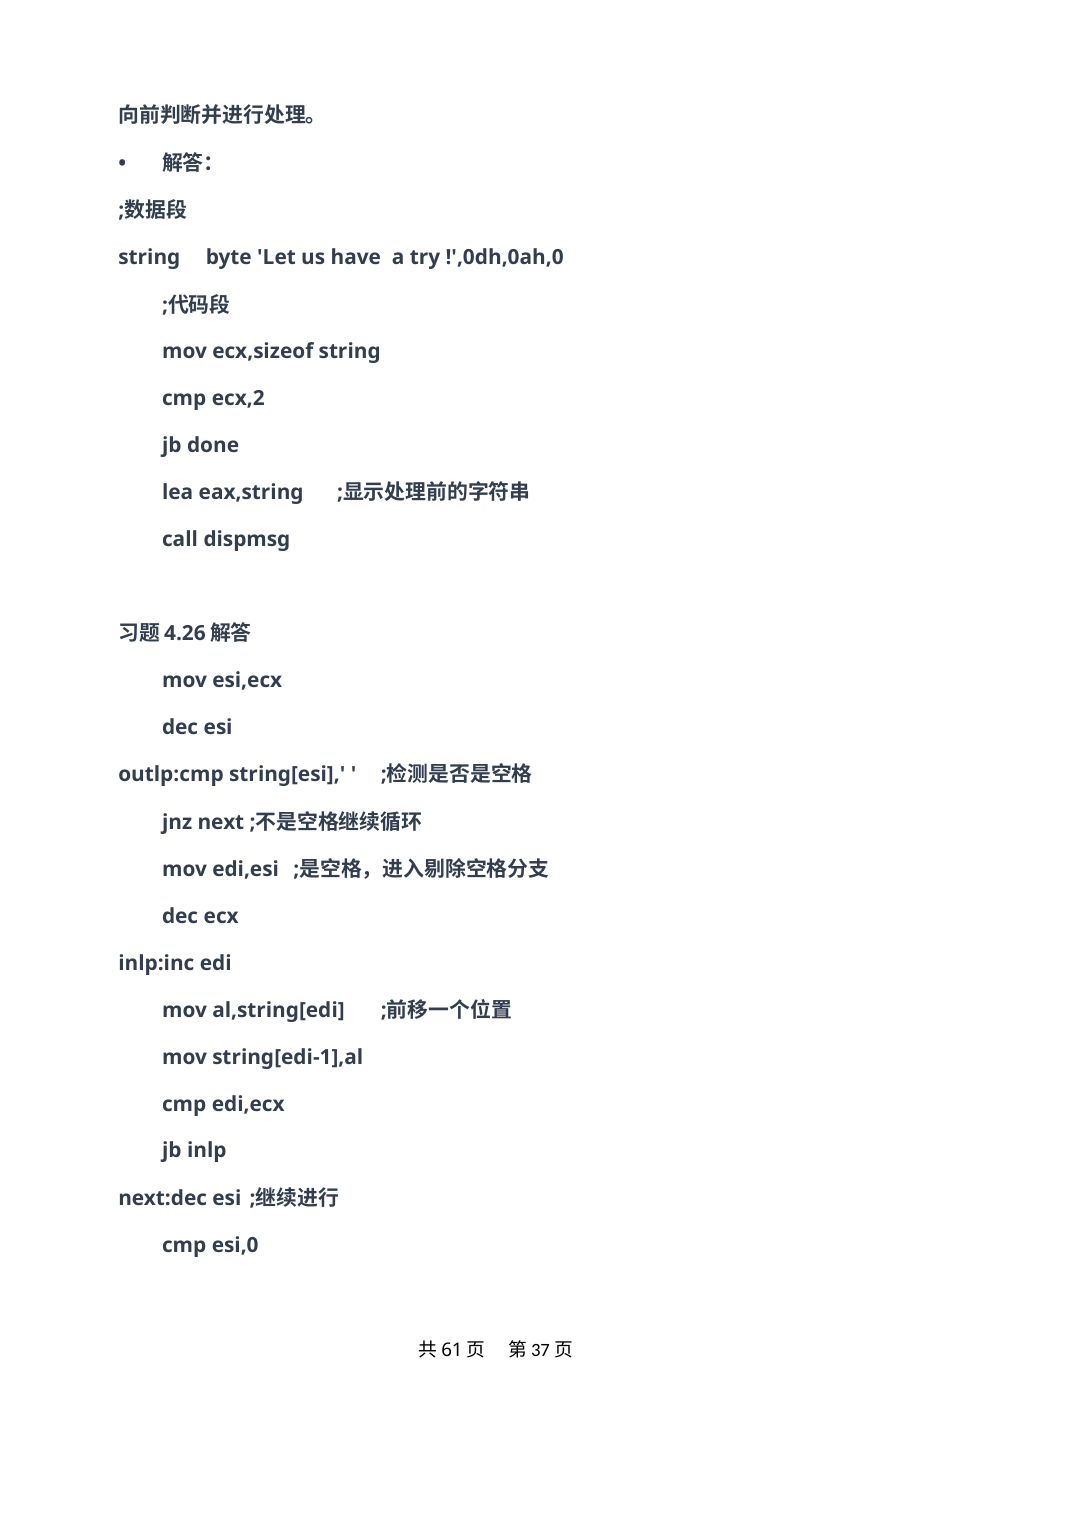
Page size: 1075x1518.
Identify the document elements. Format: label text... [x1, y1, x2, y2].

text cmp edi,ecx [118, 1087, 968, 1119]
text outlp:cmp string[esi],' ' ;检测是否是空格 [118, 756, 968, 789]
text mov string[edi-1],al [118, 1040, 968, 1073]
text dec ecx [118, 899, 968, 932]
text lea eax,string ;显示处理前的字符串 [118, 474, 968, 507]
text mov ecx,sizeof string [118, 334, 968, 367]
text • 解答： [118, 145, 968, 178]
text dec esi [118, 710, 968, 742]
text mov esi,ecx [118, 663, 968, 696]
text inlp:inc edi [118, 946, 968, 978]
text ;代码段 [118, 287, 968, 319]
text next:dec esi ;继续进行 [118, 1180, 968, 1213]
text string byte 'Let us have a try !',0dh,0ah,0 [118, 240, 968, 273]
text jnz next ;不是空格继续循环 [118, 804, 968, 837]
text ;数据段 [118, 193, 968, 225]
text mov al,string[edi] ;前移一个位置 [118, 993, 968, 1025]
text jb done [118, 428, 968, 460]
text jb inlp [118, 1133, 968, 1166]
text cmp esi,0 [118, 1228, 968, 1260]
text cmp ecx,2 [118, 381, 968, 414]
text mov edi,esi ;是空格，进入剔除空格分支 [118, 852, 968, 884]
text call dispmsg [118, 522, 968, 555]
text 习题4.26解答 [118, 616, 968, 648]
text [118, 97, 968, 130]
